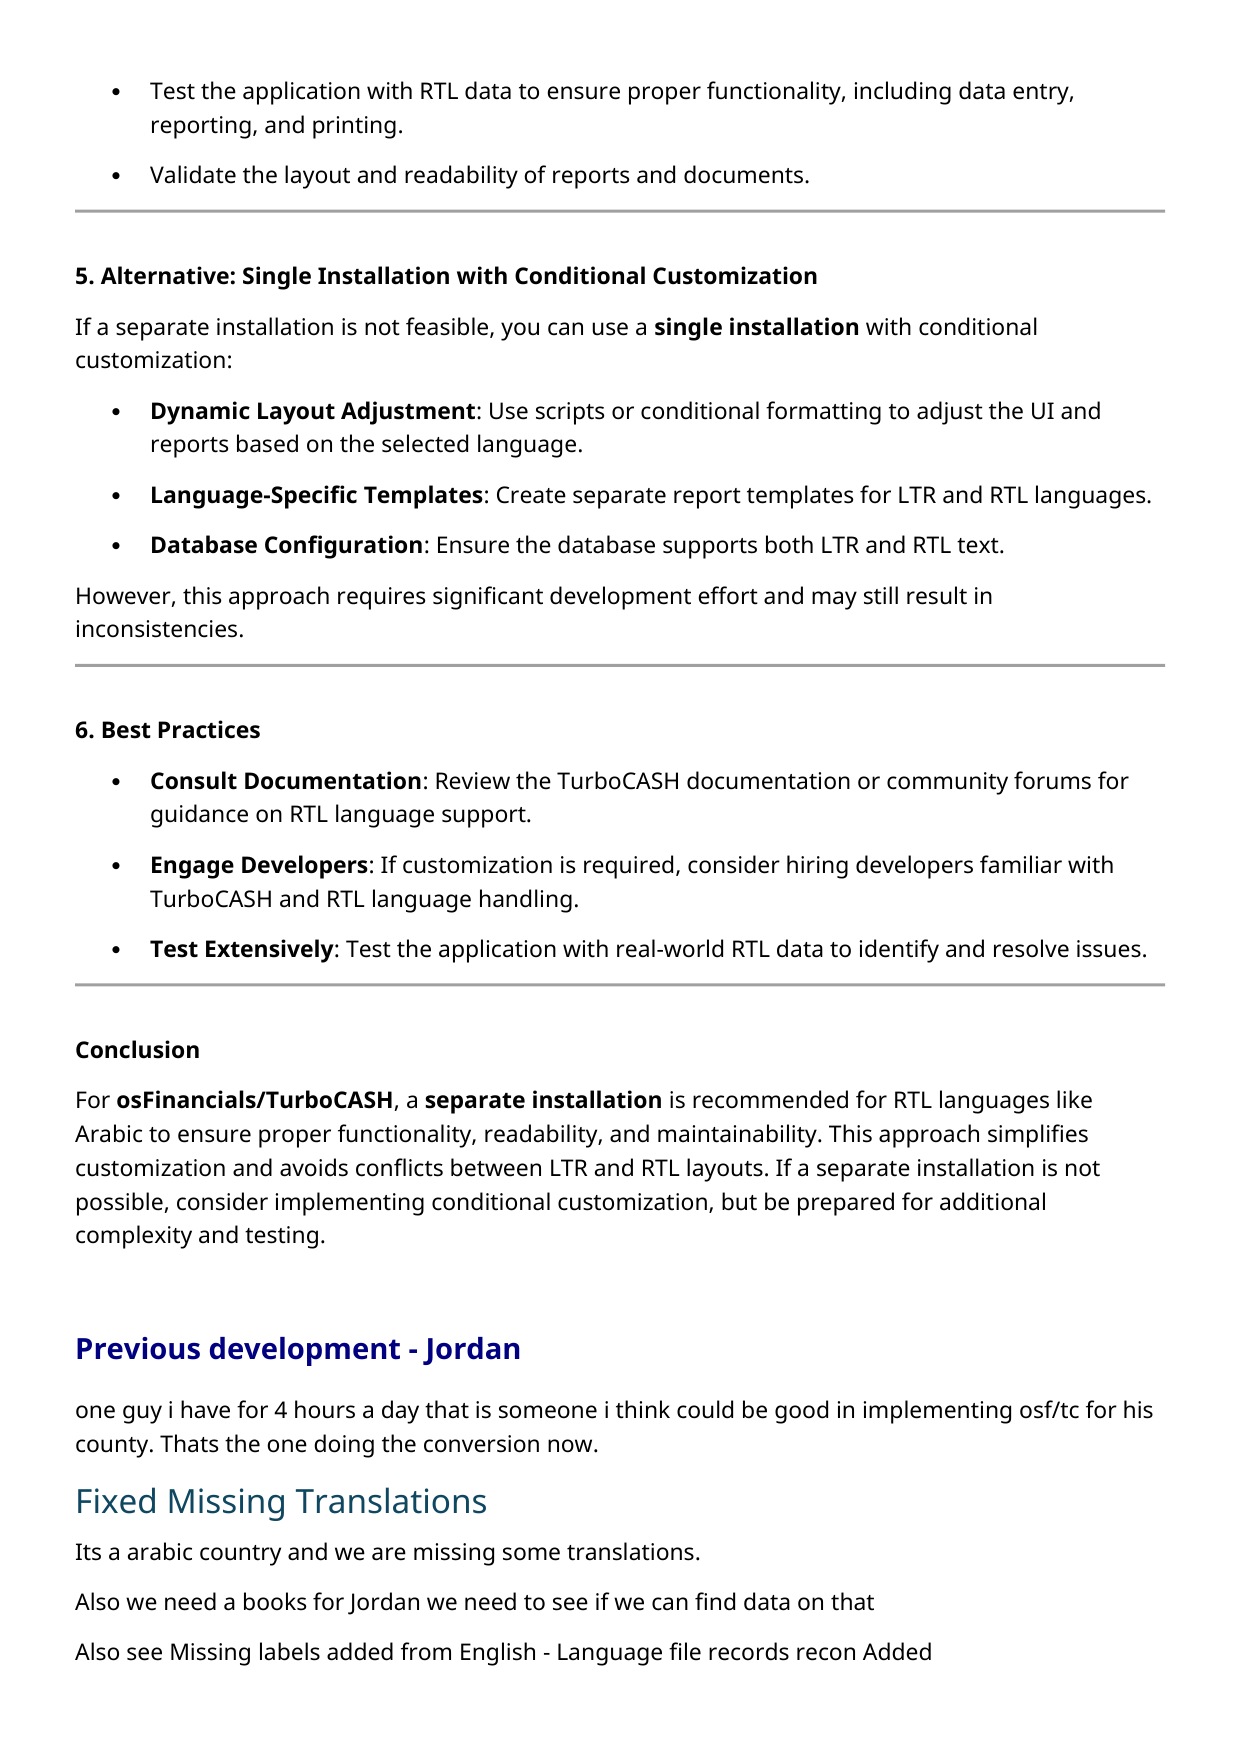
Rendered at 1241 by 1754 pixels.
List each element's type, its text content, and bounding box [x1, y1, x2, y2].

text Conclusion [75, 1034, 1165, 1065]
text 5. Alternative: Single Installation with Conditional Customization [75, 260, 1165, 291]
list Language-Specific Templates: Create separate report templates for LTR and RTL languages. [112, 479, 1165, 510]
list Validate the layout and readability of reports and documents. [112, 159, 1165, 190]
text one guy i have for 4 hours a day that is someone i think could be good in implementing osf/tc for his county. Thats the one doing the conversion now. [75, 1394, 1165, 1459]
list Test the application with RTL data to ensure proper functionality, including data entry, reporting, and printing. [112, 75, 1165, 140]
text Previous development - Jordan [75, 1328, 1165, 1368]
text If a separate installation is not feasible, you can use a single installation with conditional customization: [75, 310, 1165, 375]
list Engage Developers: If customization is required, consider hiring developers familiar with TurboCASH and RTL language handling. [112, 849, 1165, 914]
subtitle Fixed Missing Translations [75, 1478, 1165, 1524]
list Consult Documentation: Review the TurboCASH documentation or community forums for guidance on RTL language support. [112, 764, 1165, 829]
text Its a arabic country and we are missing some translations. [75, 1536, 1165, 1567]
text Also see Missing labels added from English - Language file records recon Added [75, 1636, 1165, 1668]
list Dynamic Layout Adjustment: Use scripts or conditional formatting to adjust the UI and reports based on the selected language. [112, 394, 1165, 459]
text However, this approach requires significant development effort and may still result in inconsistencies. [75, 579, 1165, 644]
list Database Configuration: Ensure the database supports both LTR and RTL text. [112, 529, 1165, 560]
text 6. Best Practices [75, 714, 1165, 745]
text For osFinancials/TurboCASH, a separate installation is recommended for RTL languages like Arabic to ensure proper functionality, readability, and maintainability. This approach simplifies customization and avoids conflicts between LTR and RTL layouts. If a separate installation is not possible, consider implementing conditional customization, but be prepared for additional complexity and testing. [75, 1084, 1165, 1250]
list Test Extensively: Test the application with real-world RTL data to identify and resolve issues. [112, 933, 1165, 964]
text Also we need a books for Jordan we need to see if we can find data on that [75, 1586, 1165, 1617]
